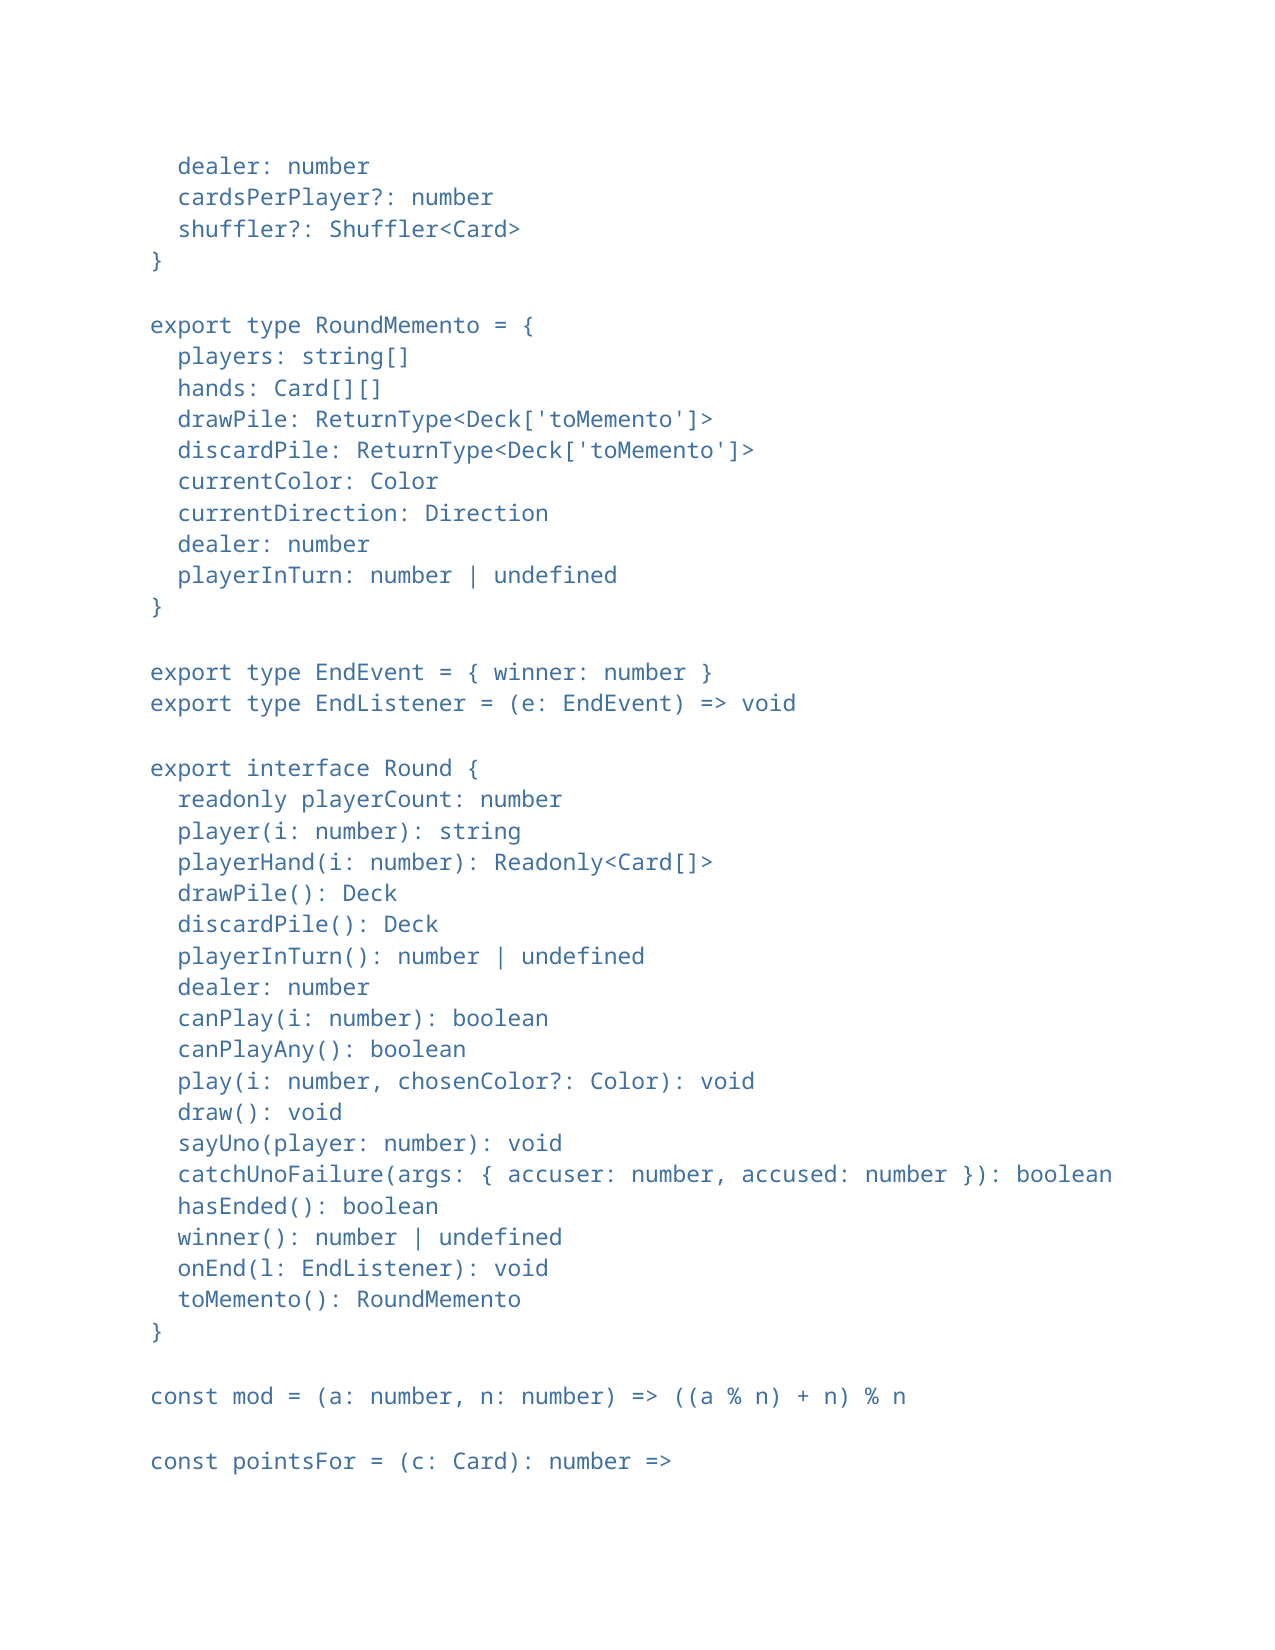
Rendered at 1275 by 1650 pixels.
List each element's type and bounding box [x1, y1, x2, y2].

text [150, 150, 1125, 1477]
